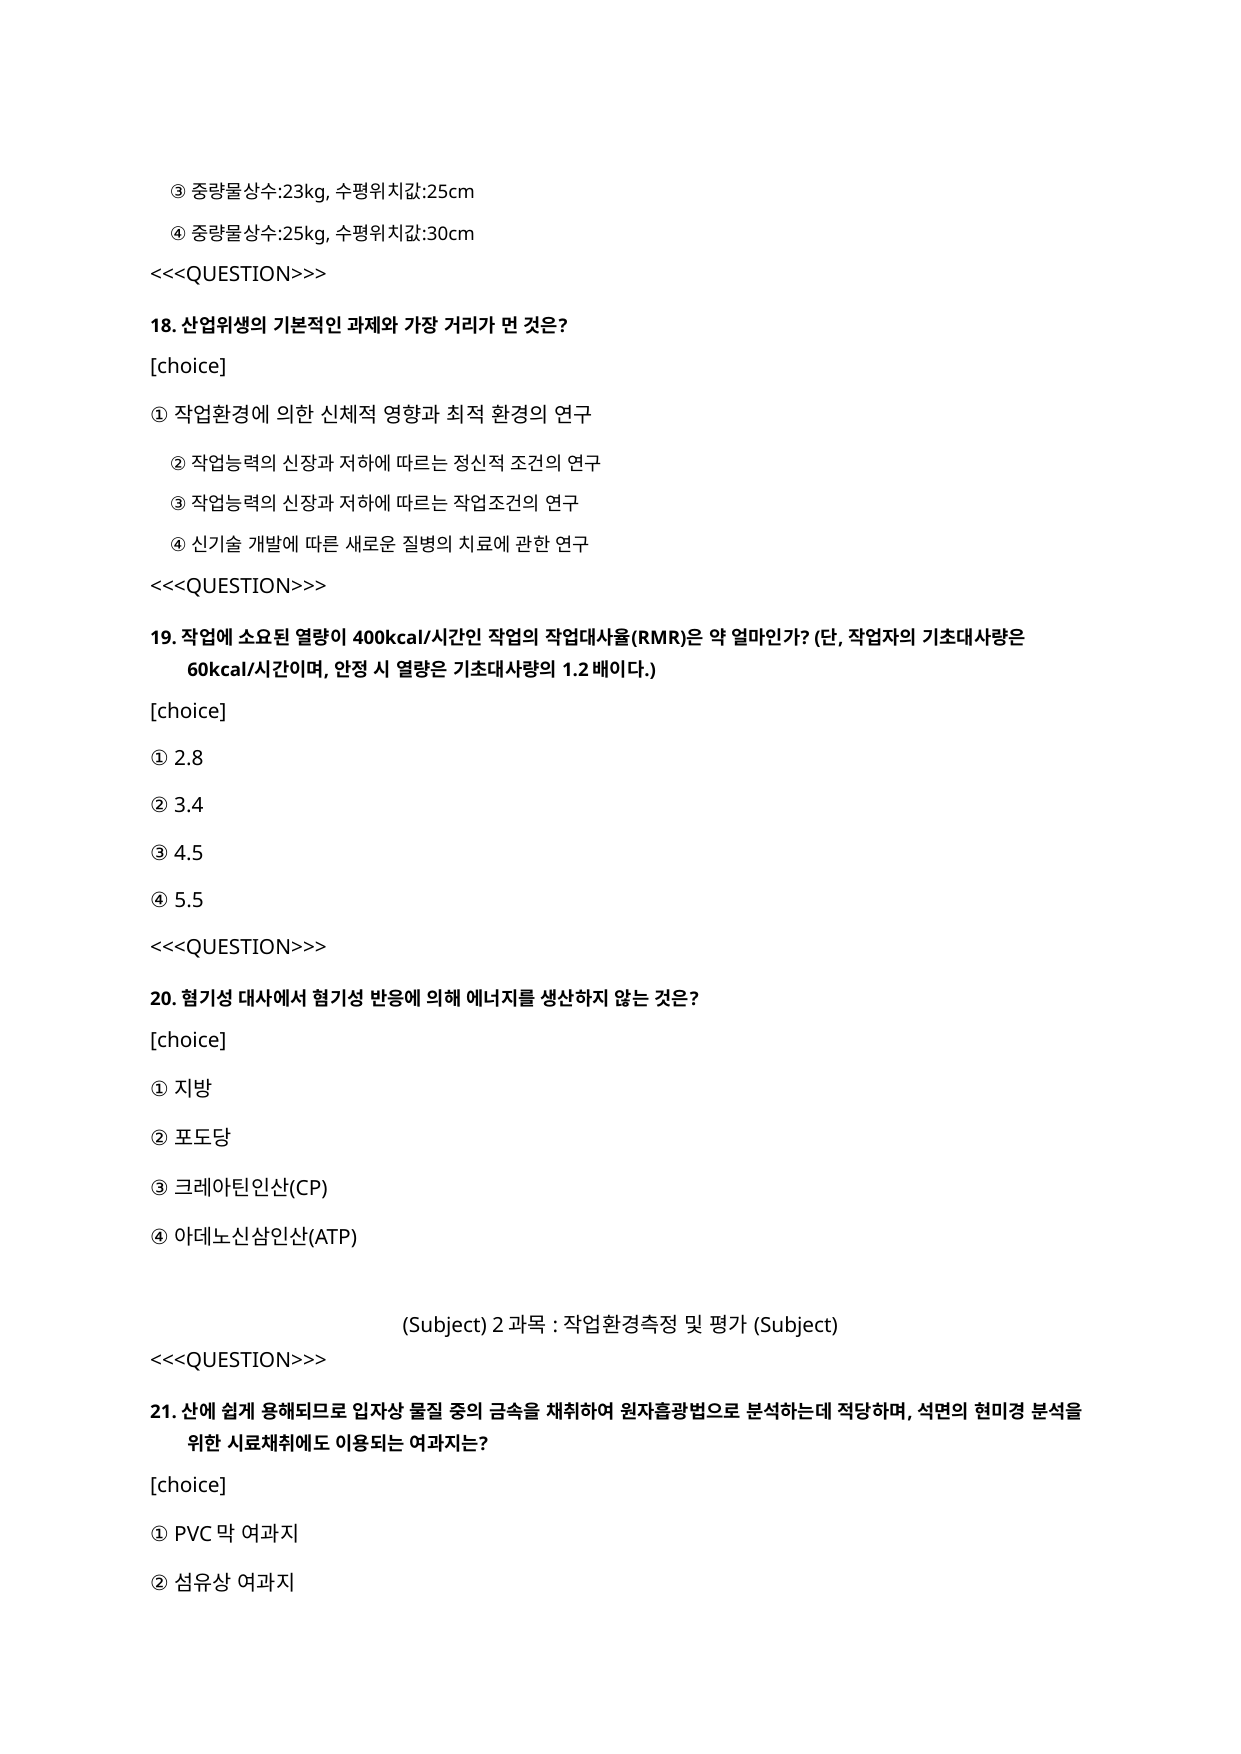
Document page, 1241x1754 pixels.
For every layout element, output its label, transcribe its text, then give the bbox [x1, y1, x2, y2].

text ④ 5.5 [150, 885, 1090, 913]
text ① 2.8 [150, 743, 1090, 772]
text ② 3.4 [150, 791, 1090, 819]
text (Subject) 2과목 : 작업환경측정 및 평가 (Subject) [150, 1308, 1090, 1339]
text ① 작업환경에 의한 신체적 영향과 최적 환경의 연구 [150, 399, 1090, 429]
text [choice] [150, 696, 1090, 724]
text <<<QUESTION>>> [150, 932, 1090, 961]
text ② 작업능력의 신장과 저하에 따르는 정신적 조건의 연구 [150, 448, 1090, 475]
text ③ 작업능력의 신장과 저하에 따르는 작업조건의 연구 [150, 489, 1090, 516]
text ① 지방 [150, 1072, 1090, 1102]
text ③ 크레아틴인산(CP) [150, 1171, 1090, 1201]
text [choice] [150, 1025, 1090, 1053]
text ③ 4.5 [150, 838, 1090, 866]
text [choice] [150, 351, 1090, 380]
text 18. 산업위생의 기본적인 과제와 가장 거리가 먼 것은? [150, 311, 1090, 338]
text 20. 혐기성 대사에서 혐기성 반응에 의해 에너지를 생산하지 않는 것은? [150, 984, 1090, 1011]
text ② 섬유상 여과지 [150, 1567, 1090, 1597]
text ③ 중량물상수:23kg, 수평위치값:25cm [150, 177, 1090, 204]
text <<<QUESTION>>> [150, 259, 1090, 287]
text 21. 산에 쉽게 용해되므로 입자상 물질 중의 금속을 채취하여 원자흡광법으로 분석하는데 적당하며, 석면의 현미경 분석을 위한 시료채취에도 이용되는 여과지는? [150, 1396, 1090, 1456]
text ② 포도당 [150, 1121, 1090, 1152]
text <<<QUESTION>>> [150, 571, 1090, 599]
text ① PVC막 여과지 [150, 1517, 1090, 1547]
text [choice] [150, 1470, 1090, 1498]
text 19. 작업에 소요된 열량이 400kcal/시간인 작업의 작업대사율(RMR)은 약 얼마인가? (단, 작업자의 기초대사량은 60kcal/시간이며, 안정 시 열량은 기초대사량의 1.2배이다.) [150, 622, 1090, 682]
text ④ 아데노신삼인산(ATP) [150, 1220, 1090, 1251]
text ④ 신기술 개발에 따른 새로운 질병의 치료에 관한 연구 [150, 530, 1090, 557]
text ④ 중량물상수:25kg, 수평위치값:30cm [150, 218, 1090, 245]
text <<<QUESTION>>> [150, 1345, 1090, 1373]
